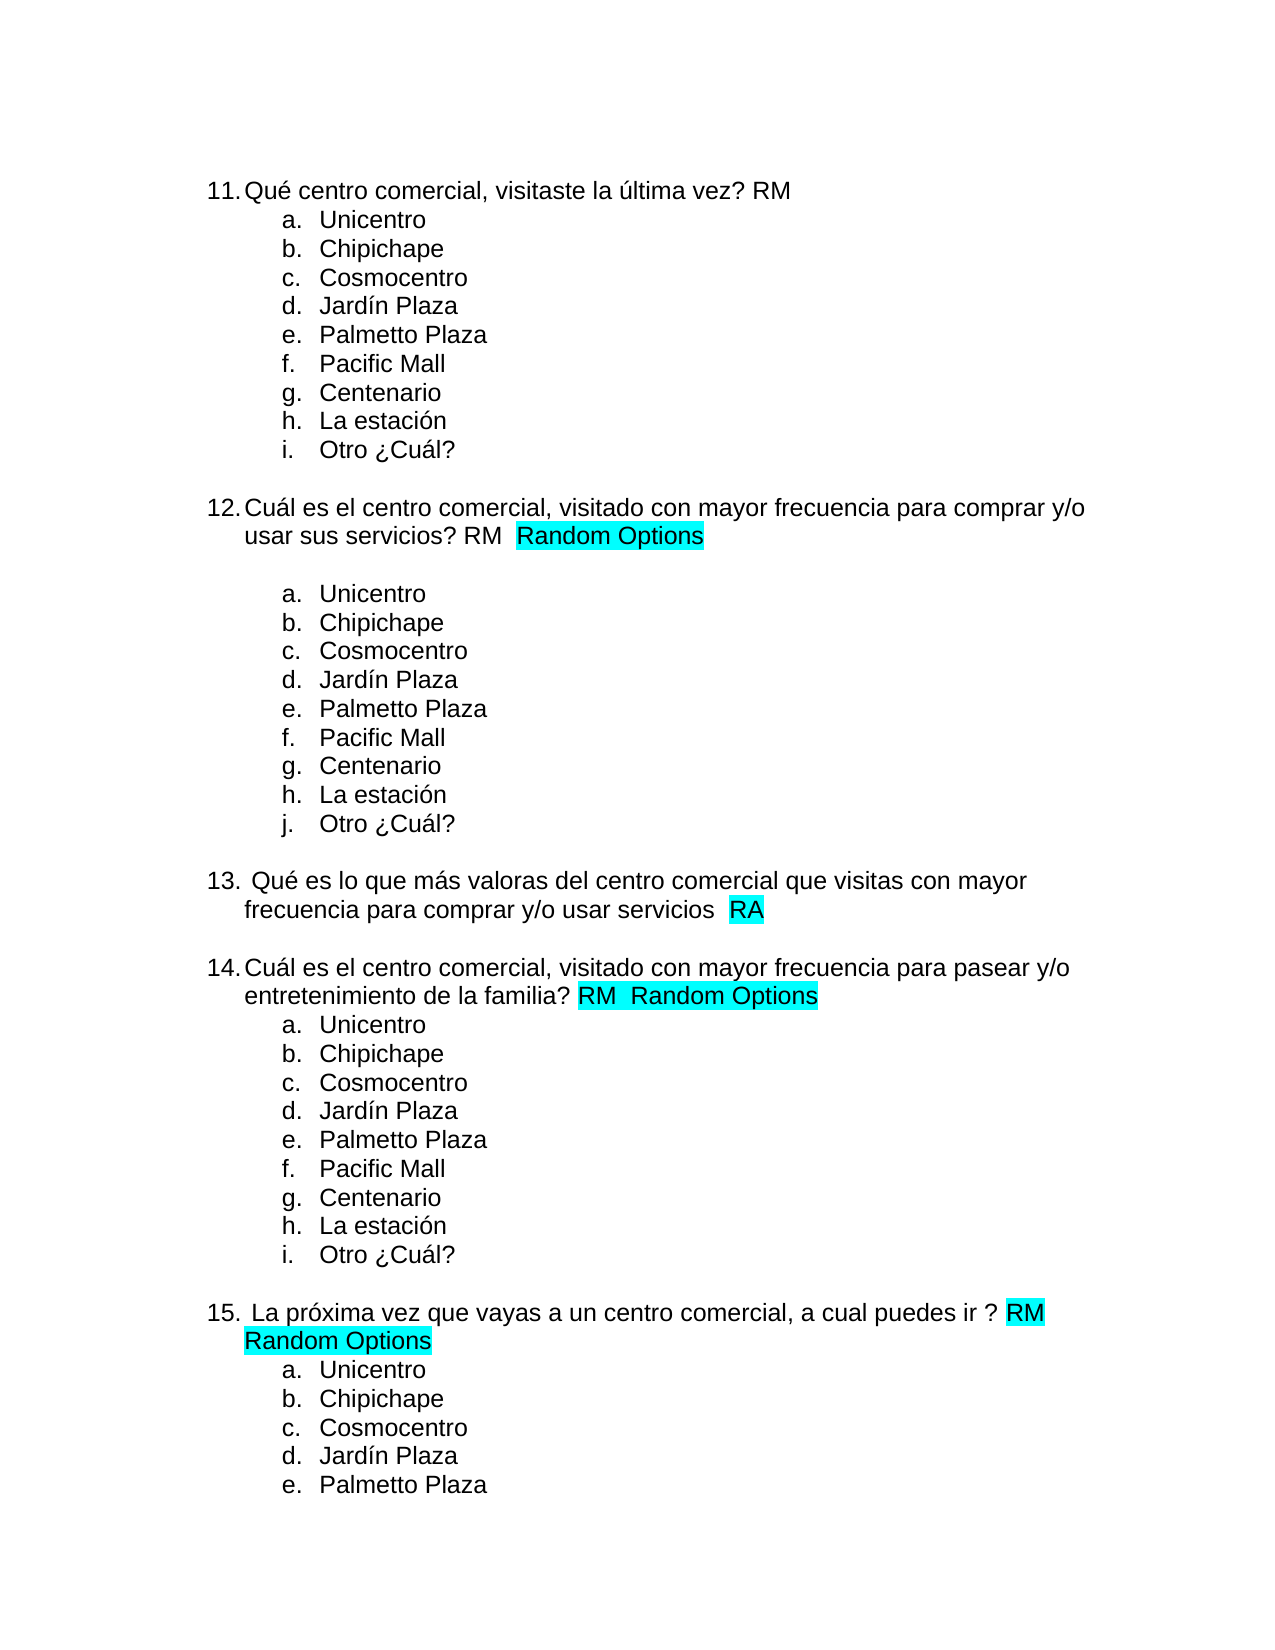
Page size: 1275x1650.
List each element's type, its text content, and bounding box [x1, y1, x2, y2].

list Cosmocentro [282, 1413, 1098, 1441]
list Palmetto Plaza [282, 1470, 1098, 1499]
list Qué es lo que más valoras del centro comercial que visitas con mayor frecuencia para comprar y/o usar servicios RA [207, 866, 1098, 924]
list Jardín Plaza [282, 1441, 1098, 1470]
list Pacific Mall [282, 349, 1098, 378]
list Otro ¿Cuál? [282, 1240, 1098, 1269]
list Centenario [282, 1183, 1098, 1211]
list Jardín Plaza [282, 291, 1098, 320]
list Chipichape [282, 1384, 1098, 1413]
list La estación [282, 406, 1098, 435]
list Unicentro [282, 1355, 1098, 1384]
list Unicentro [282, 1010, 1098, 1039]
list Palmetto Plaza [282, 1125, 1098, 1154]
list Cosmocentro [282, 1068, 1098, 1096]
list Unicentro [282, 205, 1098, 234]
list Pacific Mall [282, 723, 1098, 751]
list Centenario [282, 378, 1098, 406]
list Jardín Plaza [282, 665, 1098, 694]
list Otro ¿Cuál? [282, 809, 1098, 838]
list La estación [282, 780, 1098, 809]
list Chipichape [282, 1039, 1098, 1068]
list Cuál es el centro comercial, visitado con mayor frecuencia para comprar y/o usar sus servicios? RM Random Options [207, 493, 1098, 550]
list La estación [282, 1211, 1098, 1240]
list Otro ¿Cuál? [282, 435, 1098, 464]
list Palmetto Plaza [282, 694, 1098, 723]
list Chipichape [282, 234, 1098, 263]
list La próxima vez que vayas a un centro comercial, a cual puedes ir ? RM Random Options [207, 1298, 1098, 1355]
list Jardín Plaza [282, 1096, 1098, 1125]
list Qué centro comercial, visitaste la última vez? RM [207, 176, 1098, 205]
list Cosmocentro [282, 636, 1098, 665]
list Pacific Mall [282, 1154, 1098, 1183]
list Cosmocentro [282, 263, 1098, 291]
list Cuál es el centro comercial, visitado con mayor frecuencia para pasear y/o entretenimiento de la familia? RM Random Options [207, 953, 1098, 1010]
list Unicentro [282, 579, 1098, 608]
list Palmetto Plaza [282, 320, 1098, 349]
list Chipichape [282, 608, 1098, 636]
list Centenario [282, 751, 1098, 780]
